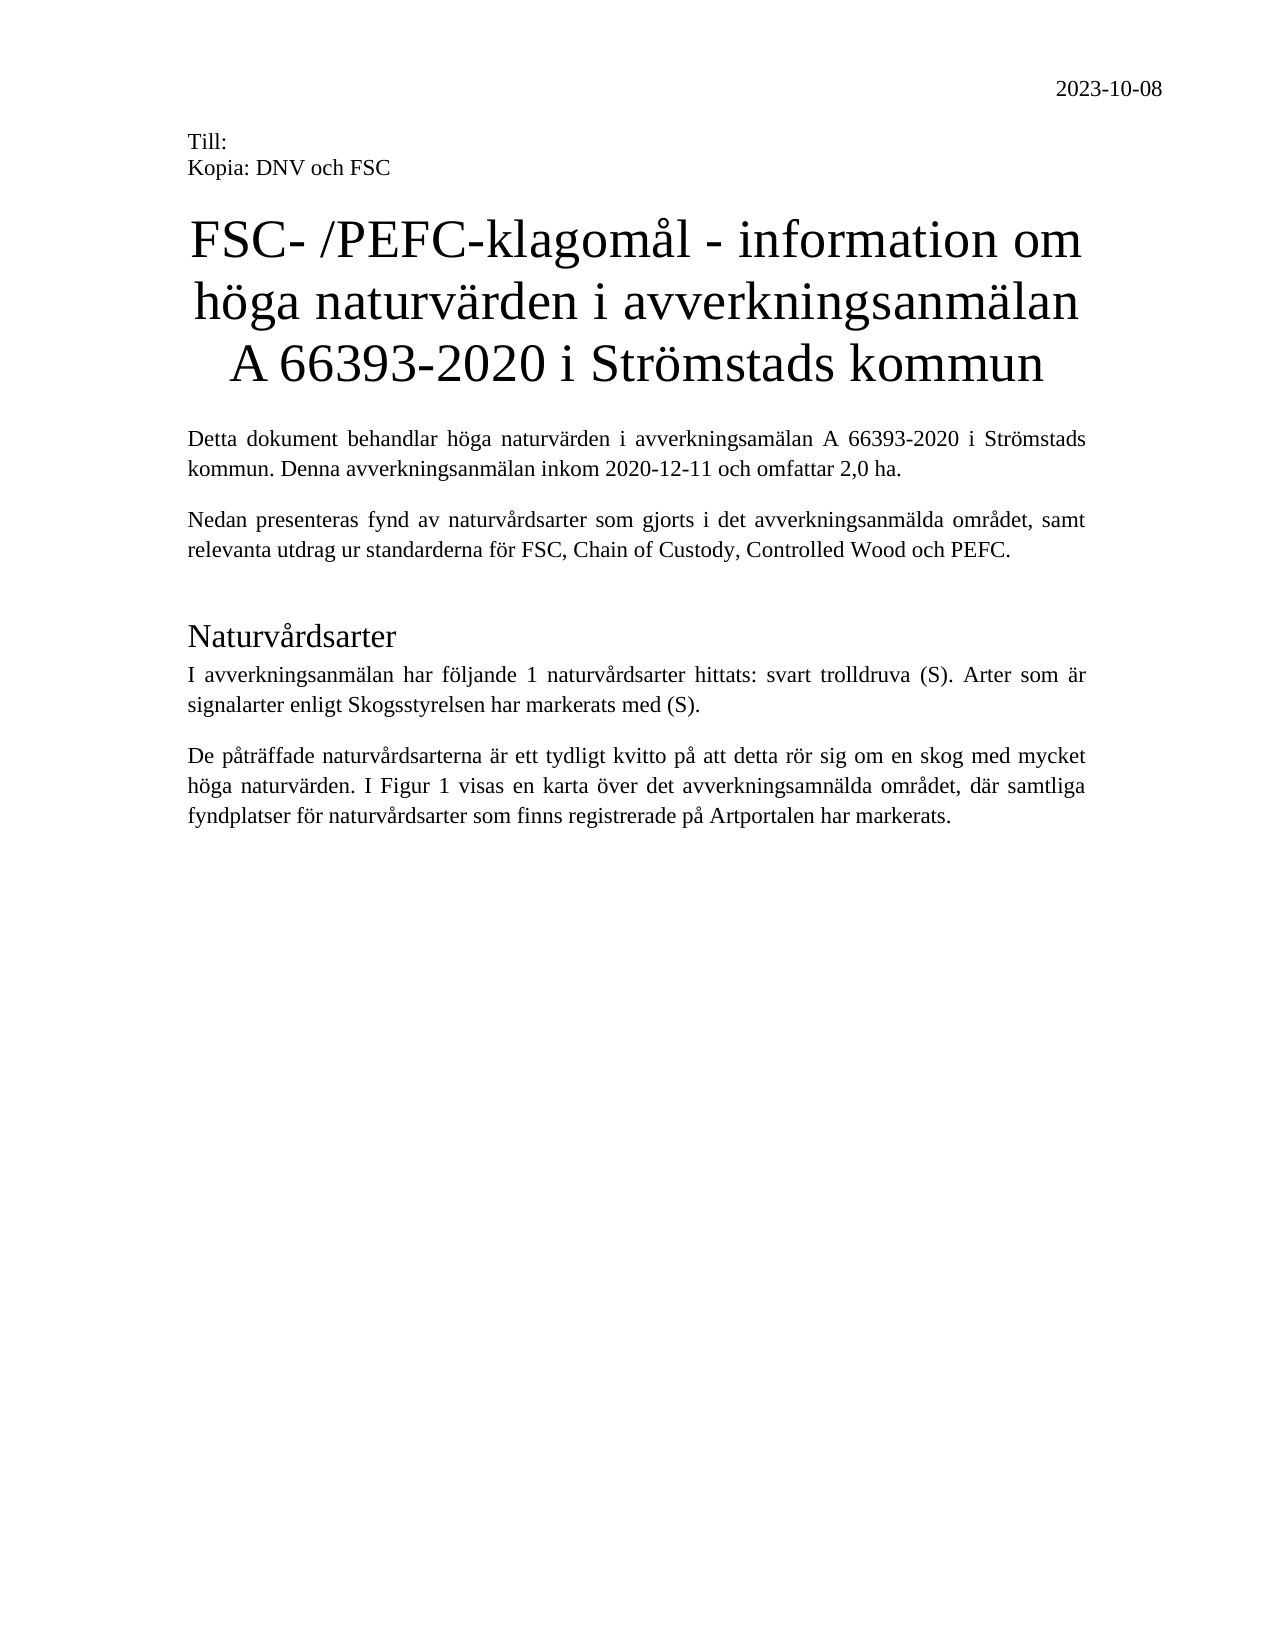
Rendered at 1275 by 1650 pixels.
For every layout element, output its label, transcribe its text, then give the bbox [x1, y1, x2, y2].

title FSC- /PEFC-klagomål - information om höga naturvärden i avverkningsanmälan A 66393-2020 i Strömstads kommun [187, 207, 1087, 394]
text Detta dokument behandlar höga naturvärden i avverkningsamälan A 66393-2020 i Strömstads kommun. Denna avverkningsanmälan inkom 2020-12-11 och omfattar 2,0 ha. [187, 425, 1087, 481]
text I avverkningsanmälan har följande 1 naturvårdsarter hittats: svart trolldruva (S). Arter som är signalarter enligt Skogsstyrelsen har markerats med (S). [187, 661, 1087, 717]
text Nedan presenteras fynd av naturvårdsarter som gjorts i det avverkningsanmälda området, samt relevanta utdrag ur standarderna för FSC, Chain of Custody, Controlled Wood och PEFC. [187, 506, 1087, 563]
text De påträffade naturvårdsarterna är ett tydligt kvitto på att detta rör sig om en skog med mycket höga naturvärden. I Figur 1 visas en karta över det avverkningsamnälda området, där samtliga fyndplatser för naturvårdsarter som finns registrerade på Artportalen har markerats. [187, 742, 1087, 829]
subtitle Naturvårdsarter [187, 617, 1087, 655]
